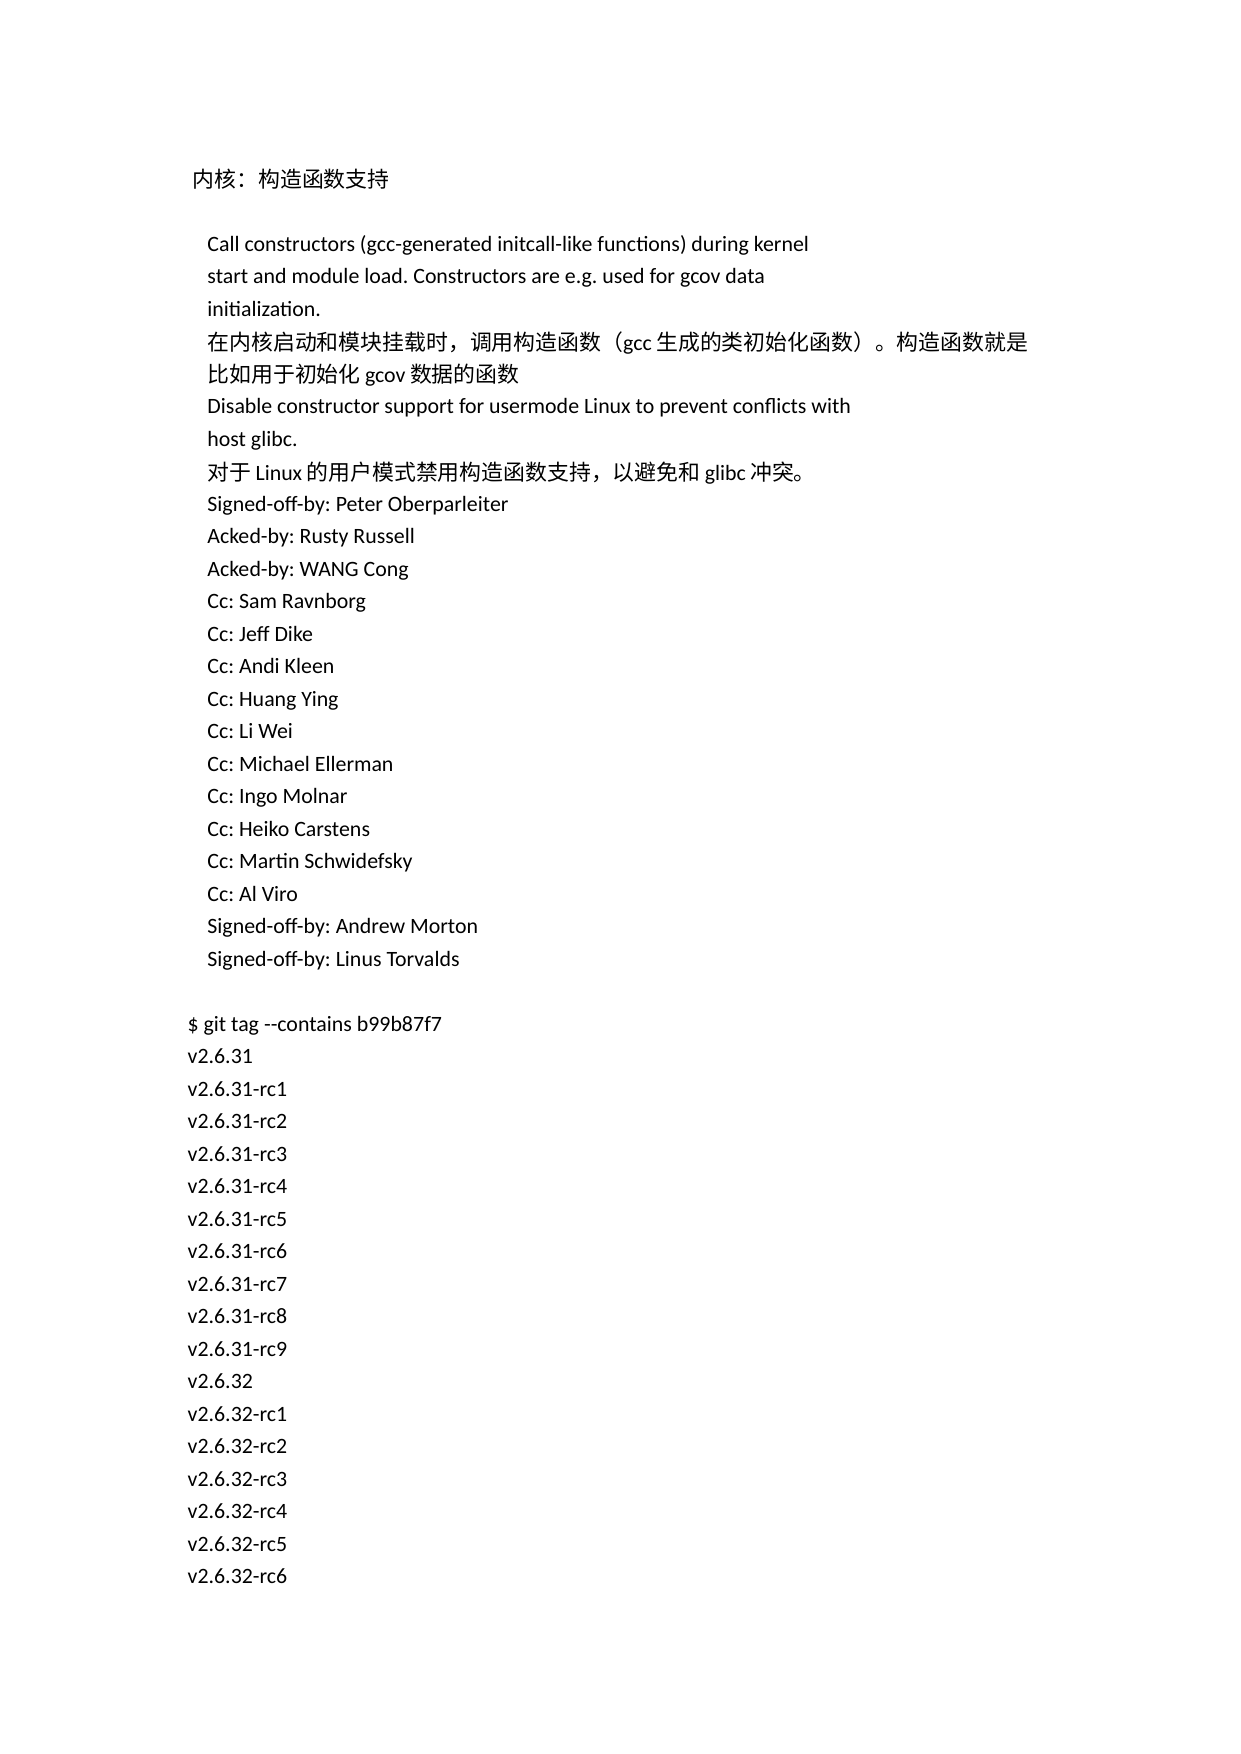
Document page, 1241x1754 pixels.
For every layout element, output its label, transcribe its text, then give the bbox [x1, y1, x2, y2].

text Cc: Heiko Carstens [187, 812, 1053, 844]
text v2.6.32-rc1 [187, 1397, 1053, 1429]
text Cc: Martin Schwidefsky [187, 844, 1053, 877]
text Cc: Sam Ravnborg [187, 584, 1053, 617]
text 在内核启动和模块挂载时，调用构造函数（gcc生成的类初始化函数）。构造函数就是 [187, 324, 1053, 357]
text v2.6.31-rc6 [187, 1234, 1053, 1267]
text Call constructors (gcc-generated initcall-like functions) during kernel [187, 227, 1053, 259]
text v2.6.31-rc2 [187, 1104, 1053, 1137]
text Signed-off-by: Peter Oberparleiter [187, 487, 1053, 519]
text v2.6.32-rc4 [187, 1494, 1053, 1527]
text v2.6.31-rc7 [187, 1267, 1053, 1299]
text Acked-by: Rusty Russell [187, 519, 1053, 552]
text v2.6.31-rc1 [187, 1072, 1053, 1104]
text v2.6.32-rc6 [187, 1559, 1053, 1592]
text Disable constructor support for usermode Linux to prevent conflicts with [187, 389, 1053, 422]
text Cc: Al Viro [187, 877, 1053, 909]
text Cc: Ingo Molnar [187, 779, 1053, 812]
text v2.6.31-rc5 [187, 1202, 1053, 1234]
text Cc: Jeff Dike [187, 617, 1053, 649]
text v2.6.31-rc9 [187, 1332, 1053, 1364]
text 比如用于初始化gcov数据的函数 [187, 357, 1053, 389]
text v2.6.31 [187, 1039, 1053, 1072]
text v2.6.31-rc3 [187, 1137, 1053, 1169]
text v2.6.32-rc3 [187, 1462, 1053, 1494]
text v2.6.32-rc5 [187, 1527, 1053, 1559]
text Cc: Andi Kleen [187, 649, 1053, 682]
text $ git tag --contains b99b87f7 [187, 1007, 1053, 1039]
text Signed-off-by: Linus Torvalds [187, 942, 1053, 974]
text 内核：构造函数支持 [187, 162, 1053, 194]
text Signed-off-by: Andrew Morton [187, 909, 1053, 942]
text Cc: Li Wei [187, 714, 1053, 747]
text Cc: Michael Ellerman [187, 747, 1053, 779]
text v2.6.31-rc4 [187, 1169, 1053, 1202]
text Acked-by: WANG Cong [187, 552, 1053, 584]
text 对于Linux的用户模式禁用构造函数支持，以避免和glibc冲突。 [187, 454, 1053, 487]
text v2.6.32-rc2 [187, 1429, 1053, 1462]
text v2.6.31-rc8 [187, 1299, 1053, 1332]
text initialization. [187, 292, 1053, 324]
text v2.6.32 [187, 1364, 1053, 1397]
text Cc: Huang Ying [187, 682, 1053, 714]
text start and module load. Constructors are e.g. used for gcov data [187, 259, 1053, 292]
text host glibc. [187, 422, 1053, 454]
